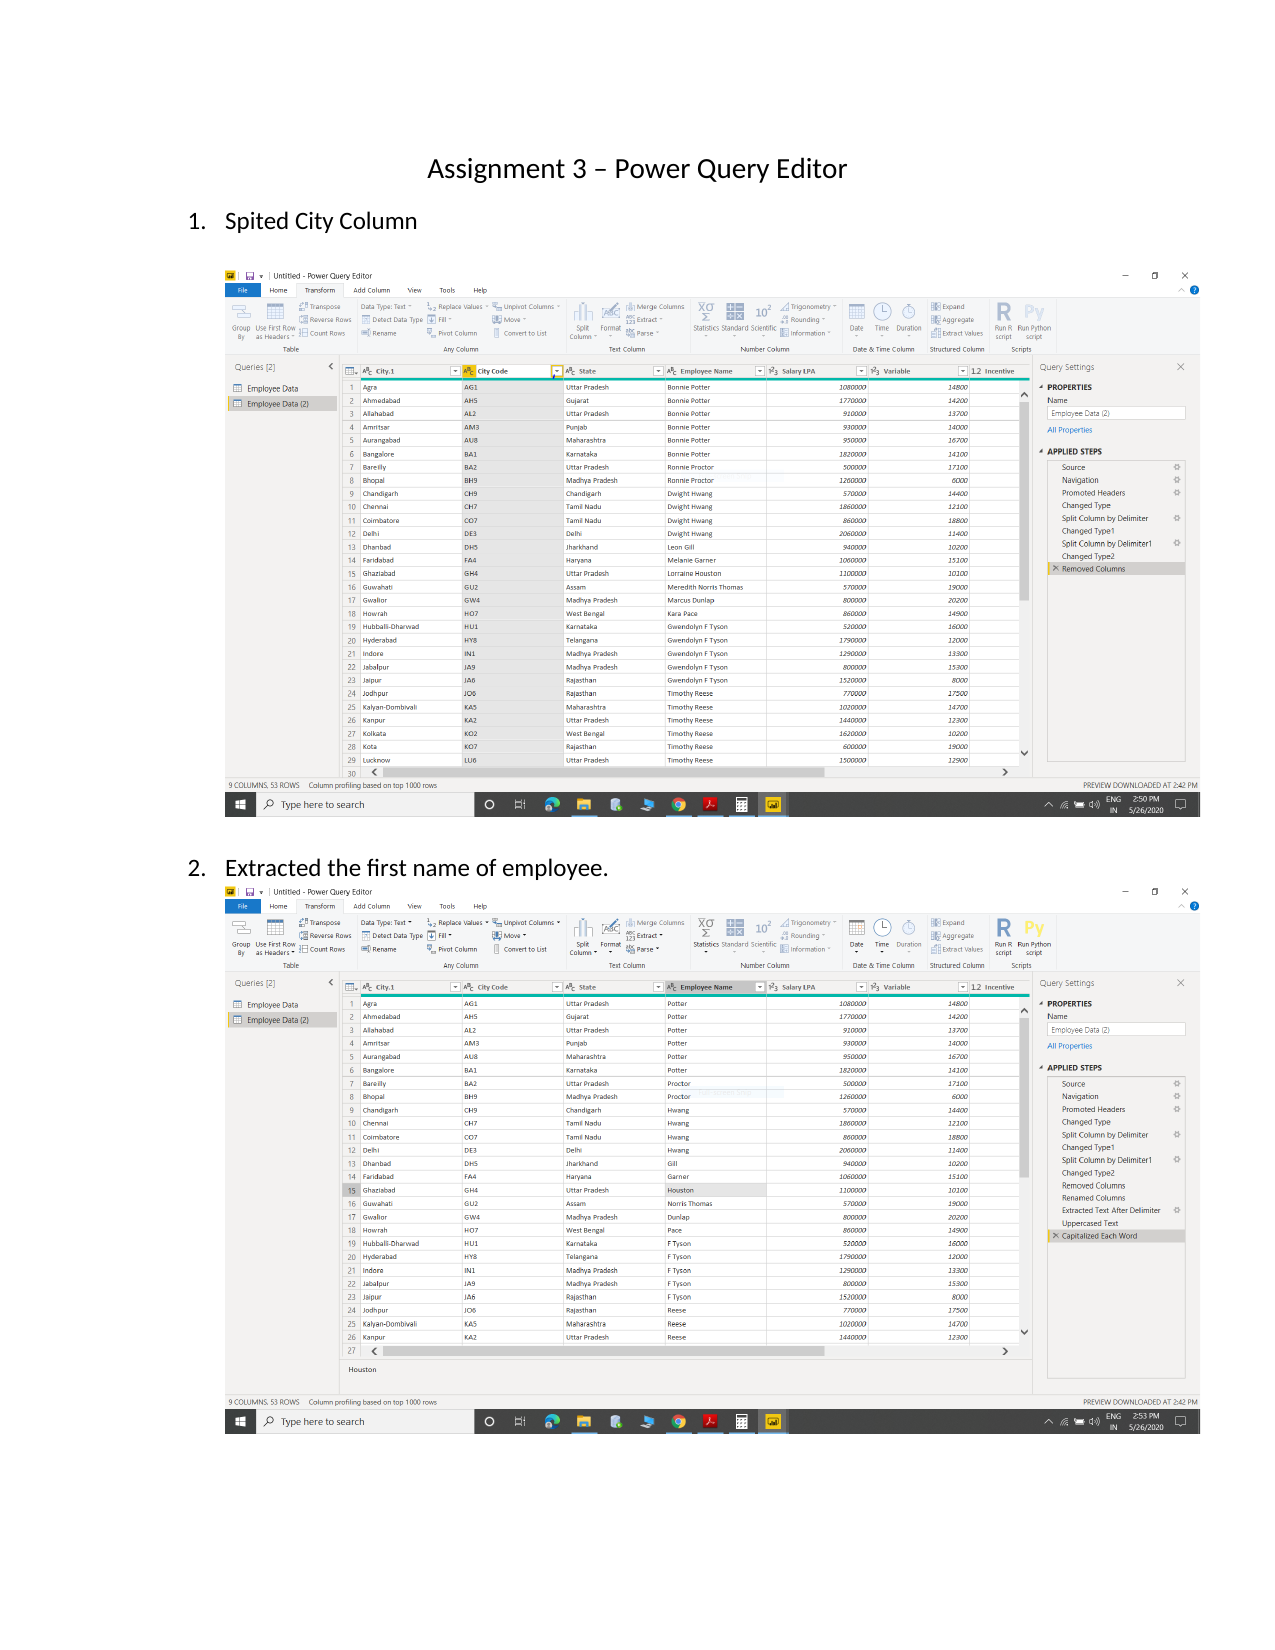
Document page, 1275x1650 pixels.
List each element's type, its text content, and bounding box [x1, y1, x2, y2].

text Assignment 3 – Power Query Editor [150, 150, 1125, 186]
picture [225, 268, 1200, 817]
picture [225, 884, 1200, 1434]
list Spited City Column [187, 205, 1125, 236]
list Extracted the first name of employee. [187, 852, 1125, 882]
